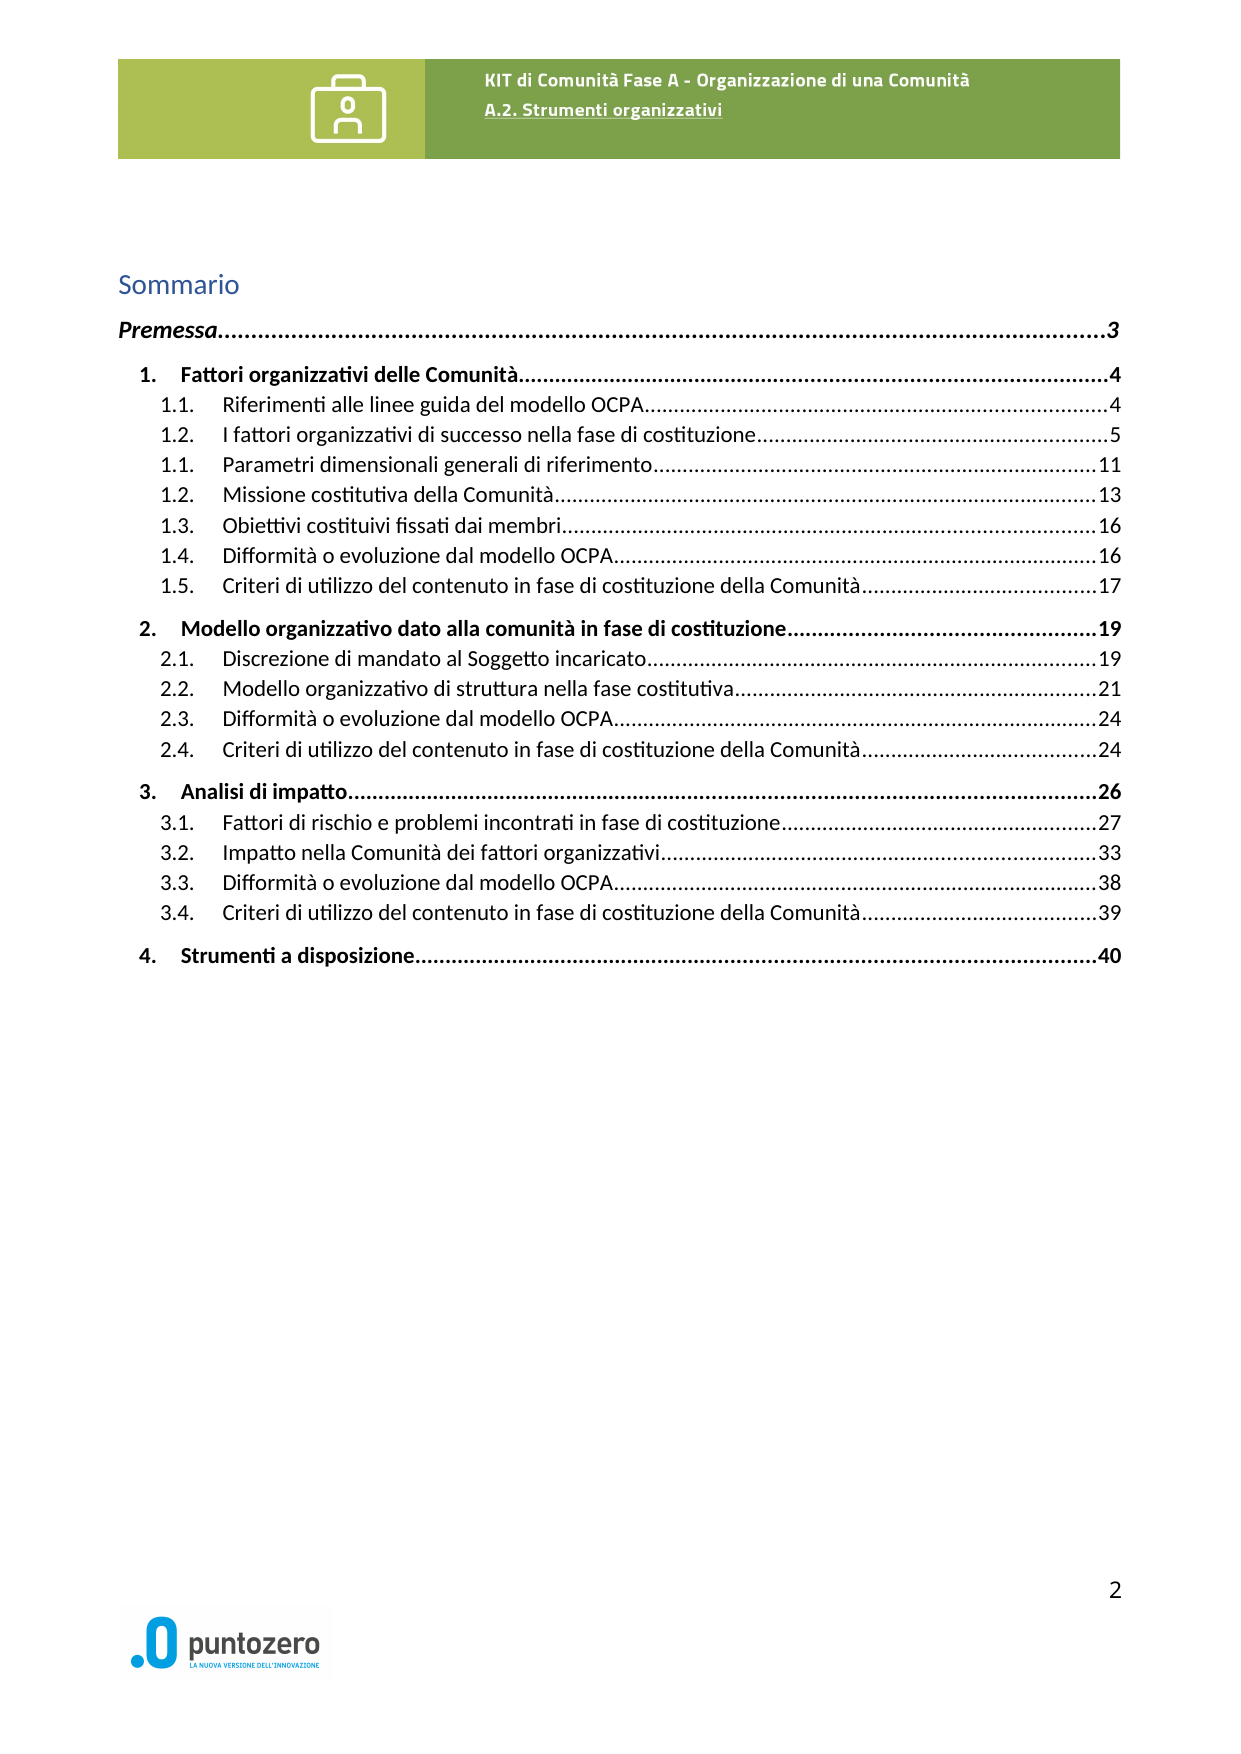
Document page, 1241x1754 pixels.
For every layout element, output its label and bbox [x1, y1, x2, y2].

picture [118, 59, 1121, 159]
picture [118, 1605, 333, 1680]
